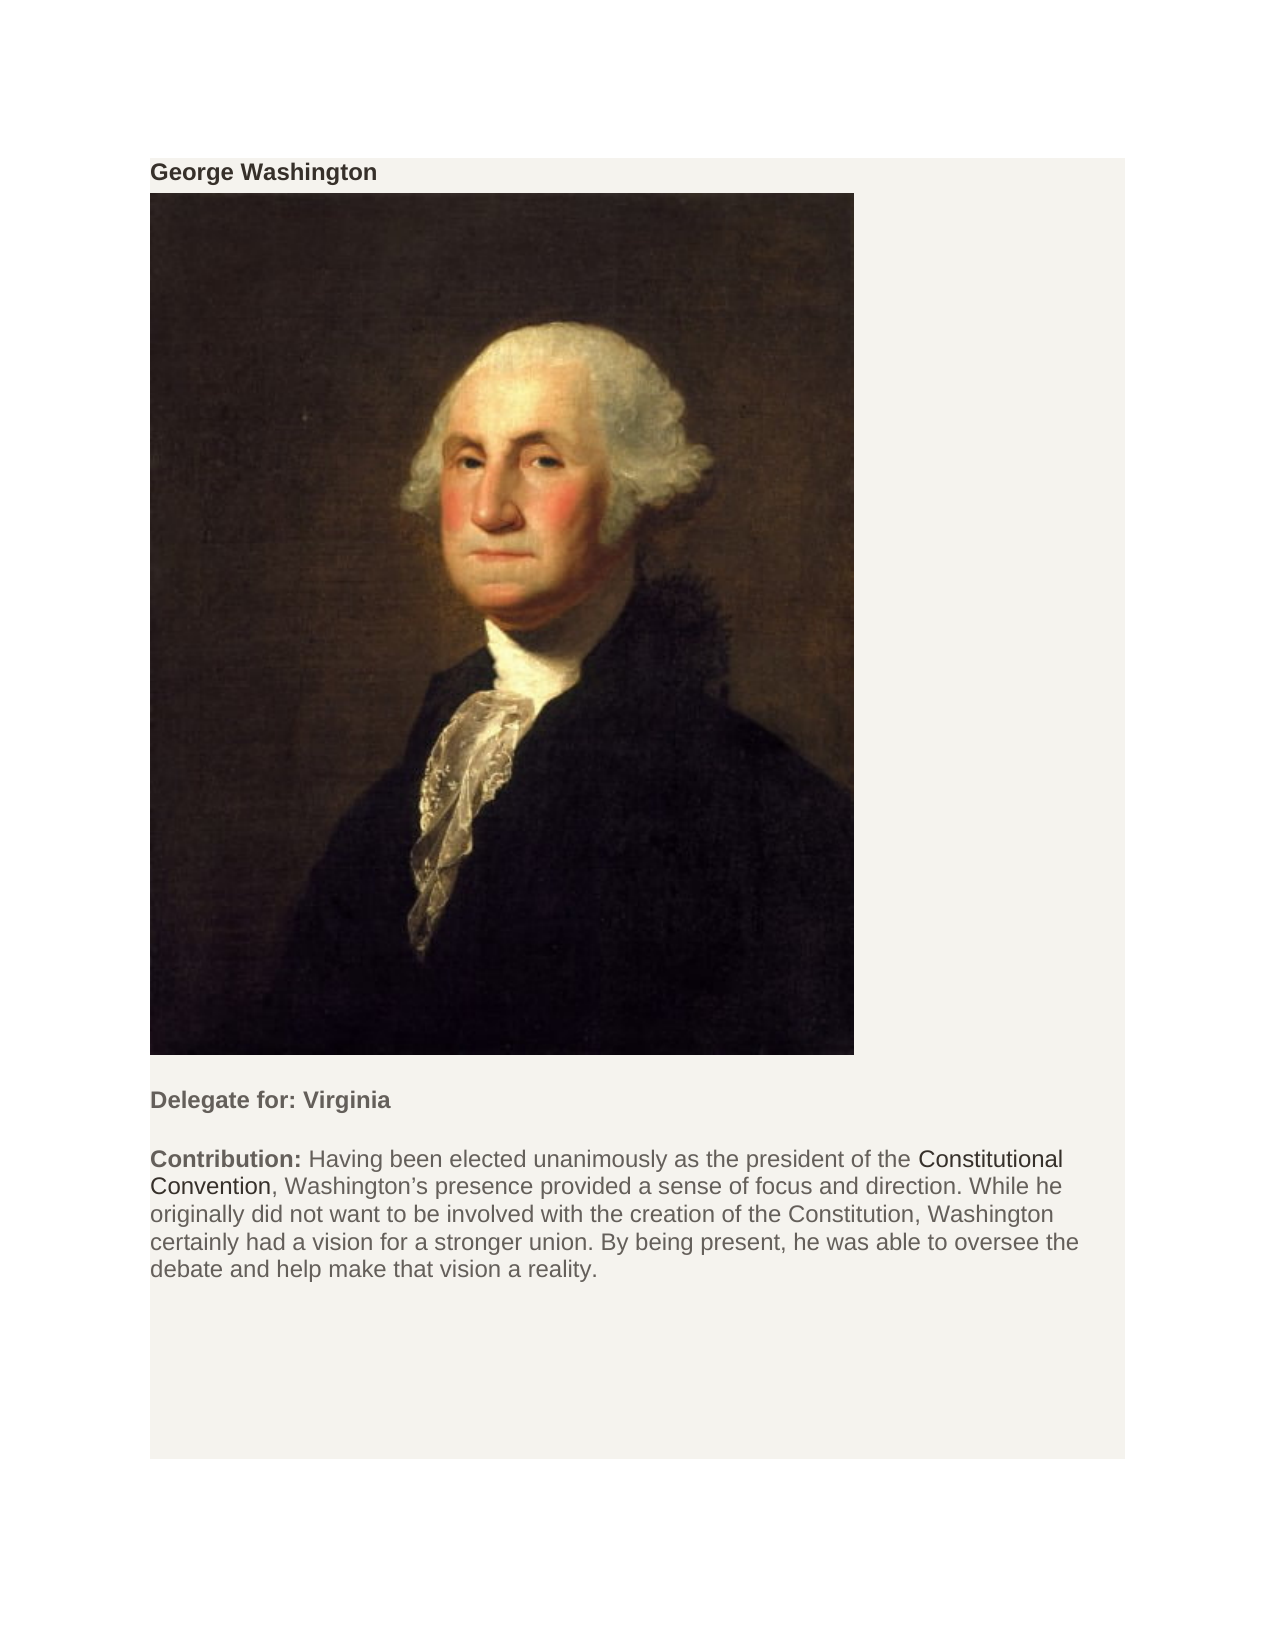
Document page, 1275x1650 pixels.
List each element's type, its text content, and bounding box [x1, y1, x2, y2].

text Delegate for: Virginia [150, 1086, 1125, 1113]
text Contribution: Having been elected unanimously as the president of the Constitutional Convention, Washington’s presence provided a sense of focus and direction. While he originally did not want to be involved with the creation of the Constitution, Washington certainly had a vision for a stronger union. By being present, he was able to oversee the debate and help make that vision a reality. [150, 1144, 1125, 1283]
text George Washington [150, 158, 1125, 185]
picture [150, 193, 854, 1055]
